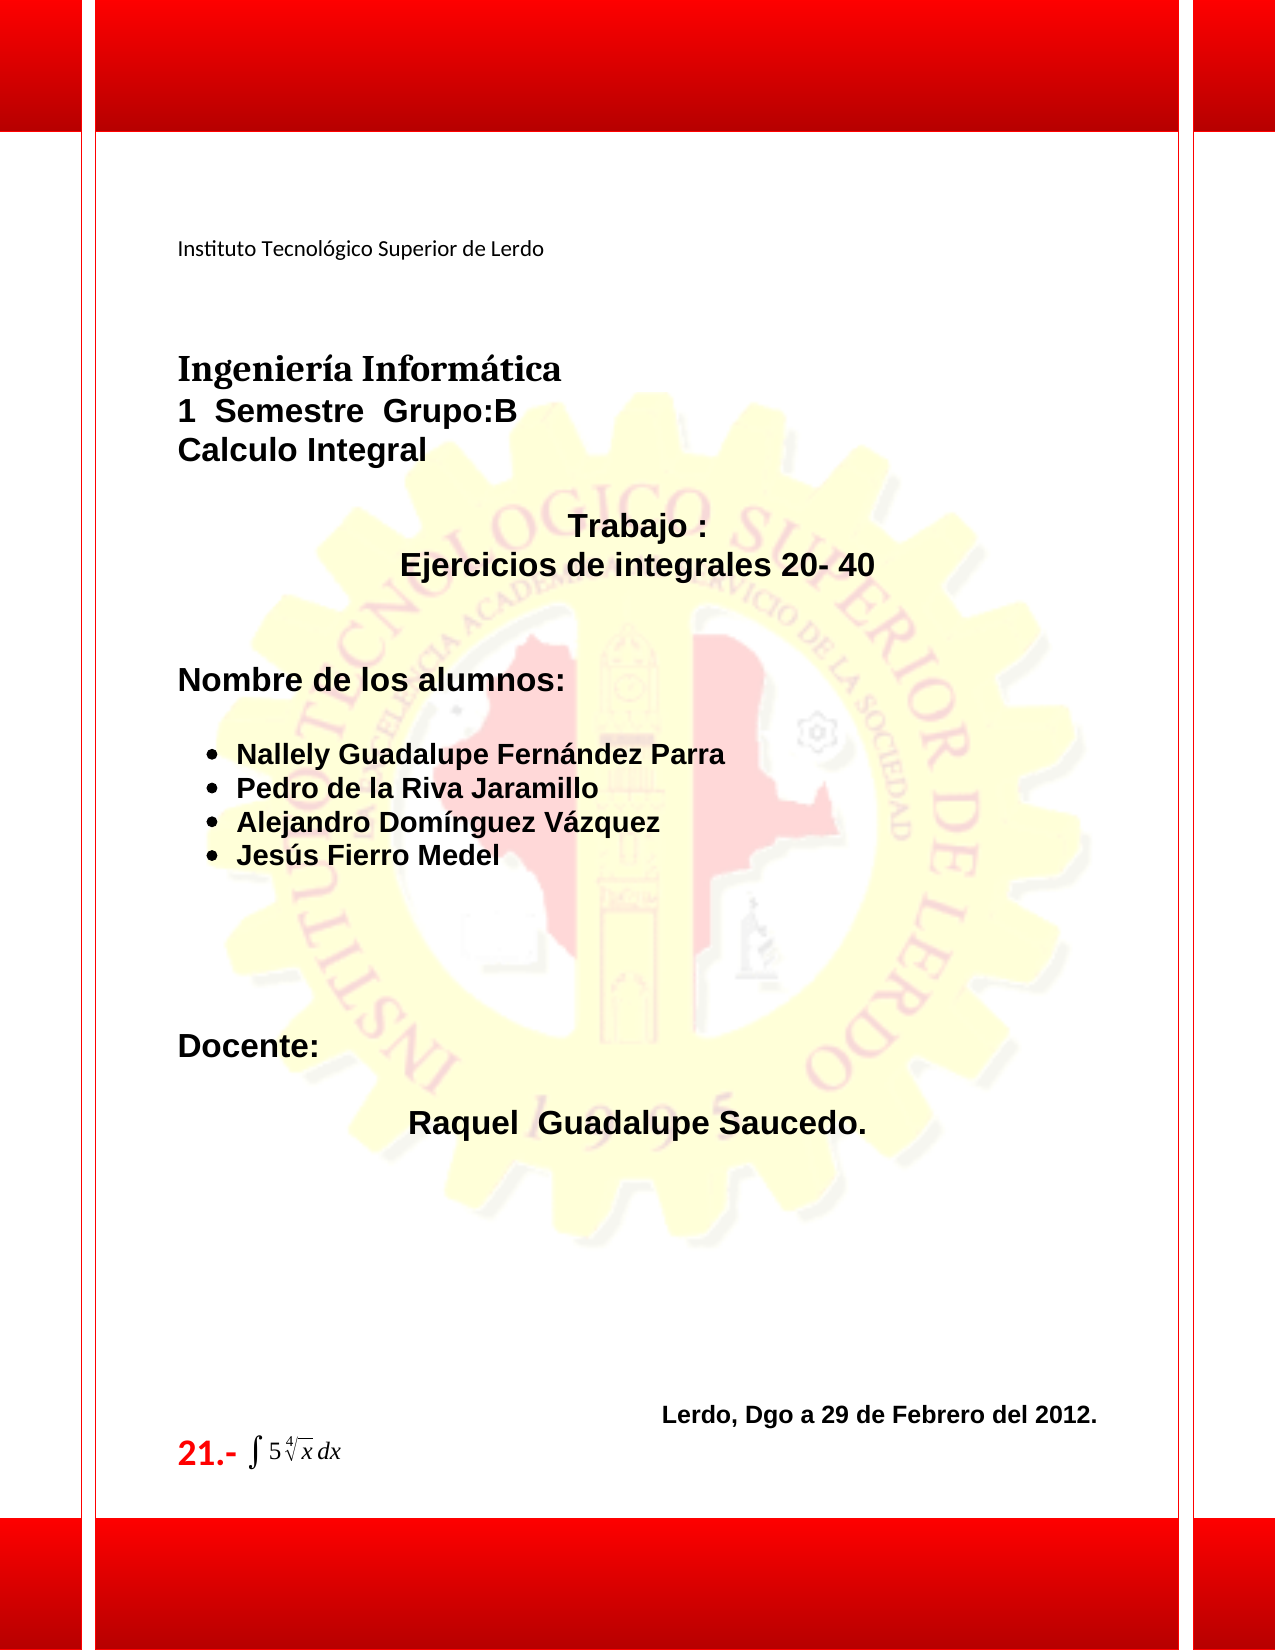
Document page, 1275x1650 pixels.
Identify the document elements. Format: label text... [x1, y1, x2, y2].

text 21.- [177, 1429, 1098, 1474]
